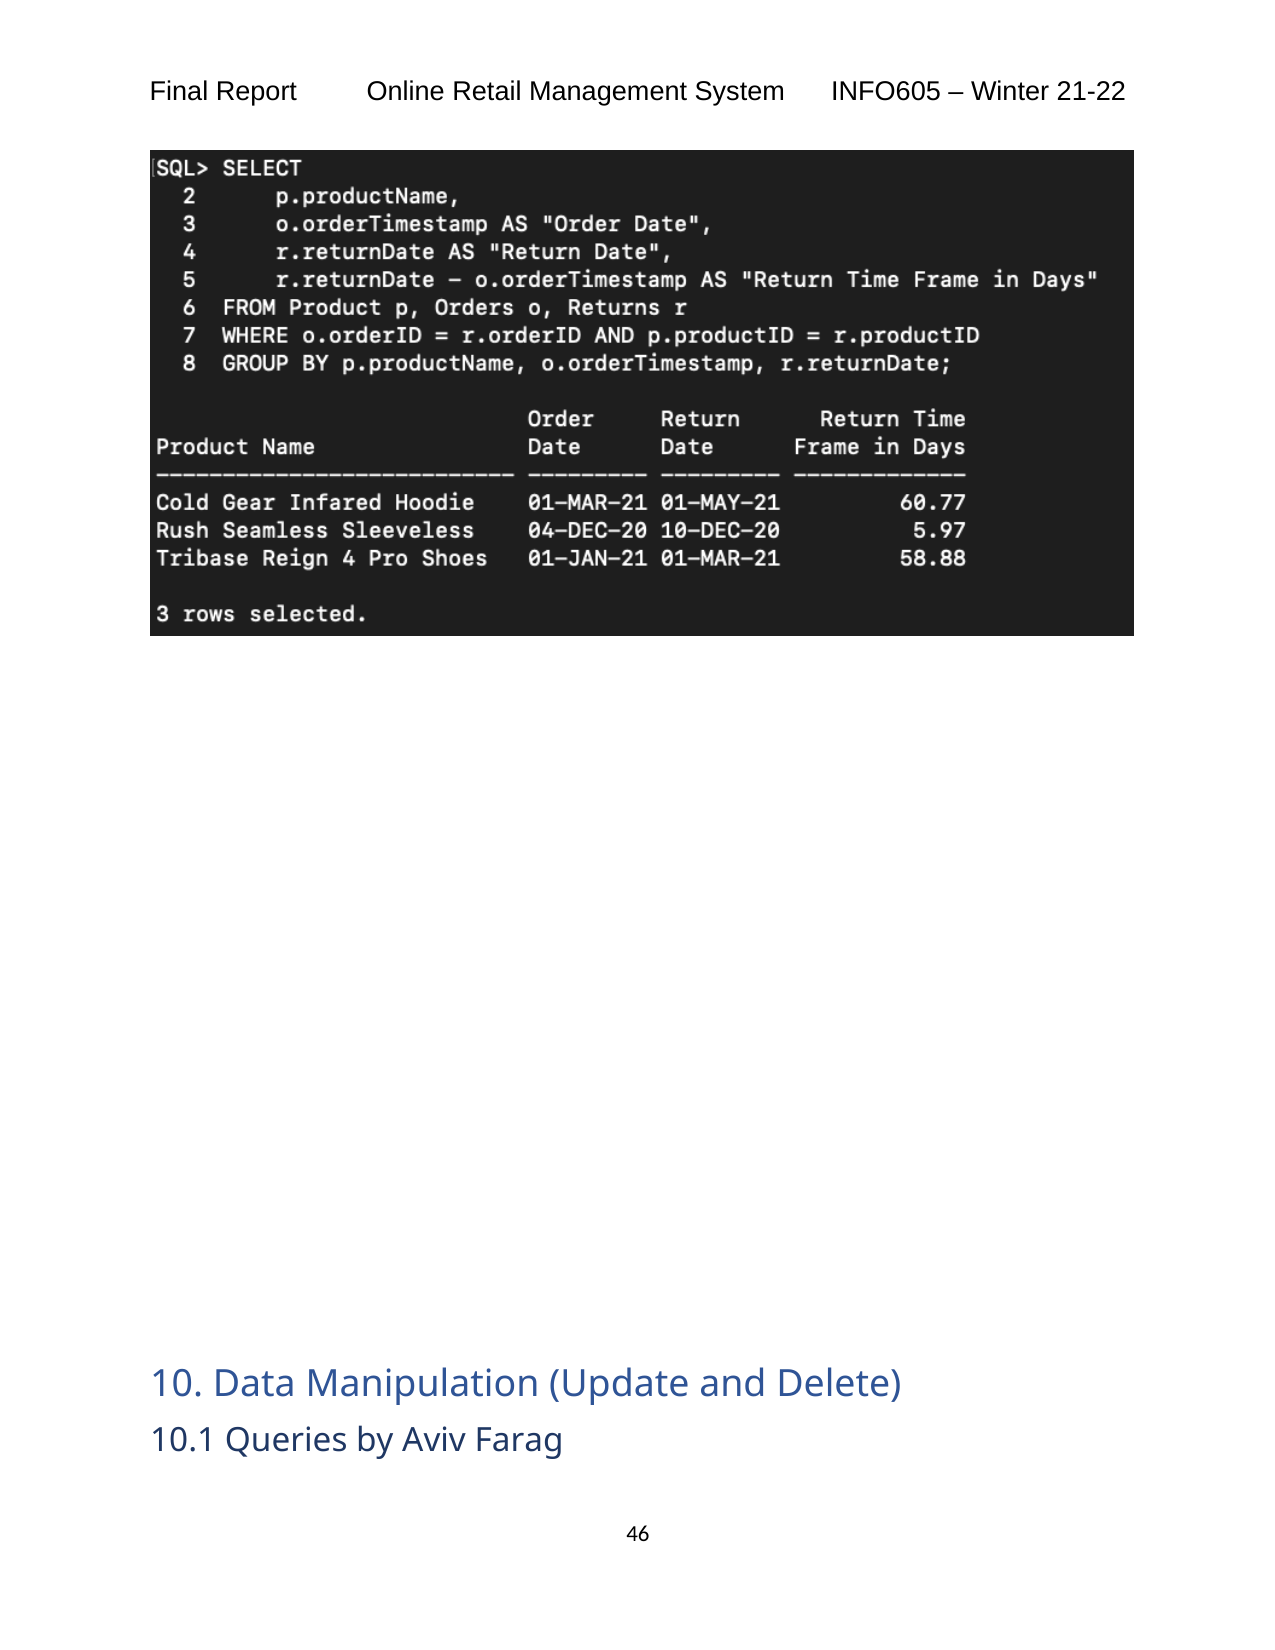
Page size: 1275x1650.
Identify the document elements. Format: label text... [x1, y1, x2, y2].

picture [150, 150, 1134, 636]
subtitle 10.1 Queries by Aviv Farag [150, 1416, 1125, 1461]
subtitle 10. Data Manipulation (Update and Delete) [150, 1356, 1125, 1407]
